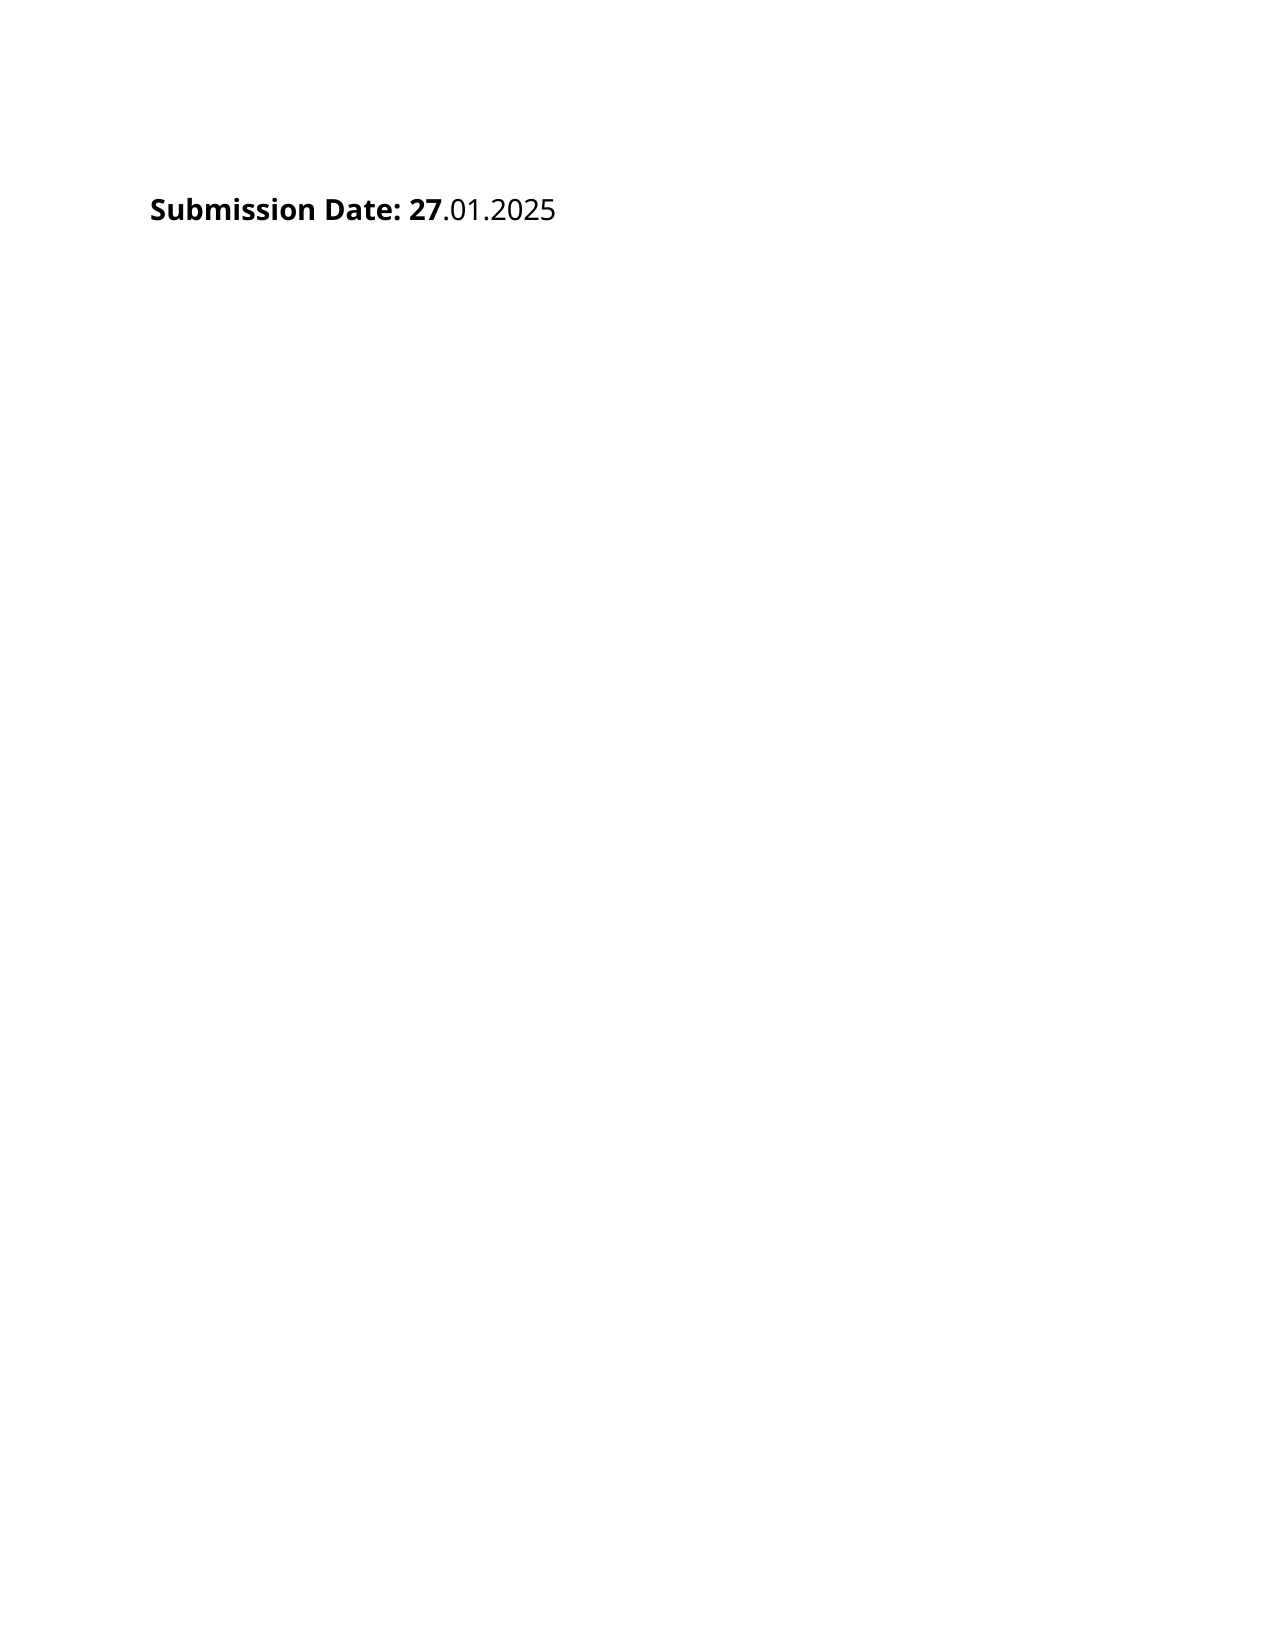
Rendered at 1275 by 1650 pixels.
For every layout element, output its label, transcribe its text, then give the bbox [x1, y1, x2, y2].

text Submission Date: 27.01.2025 [150, 190, 1162, 229]
